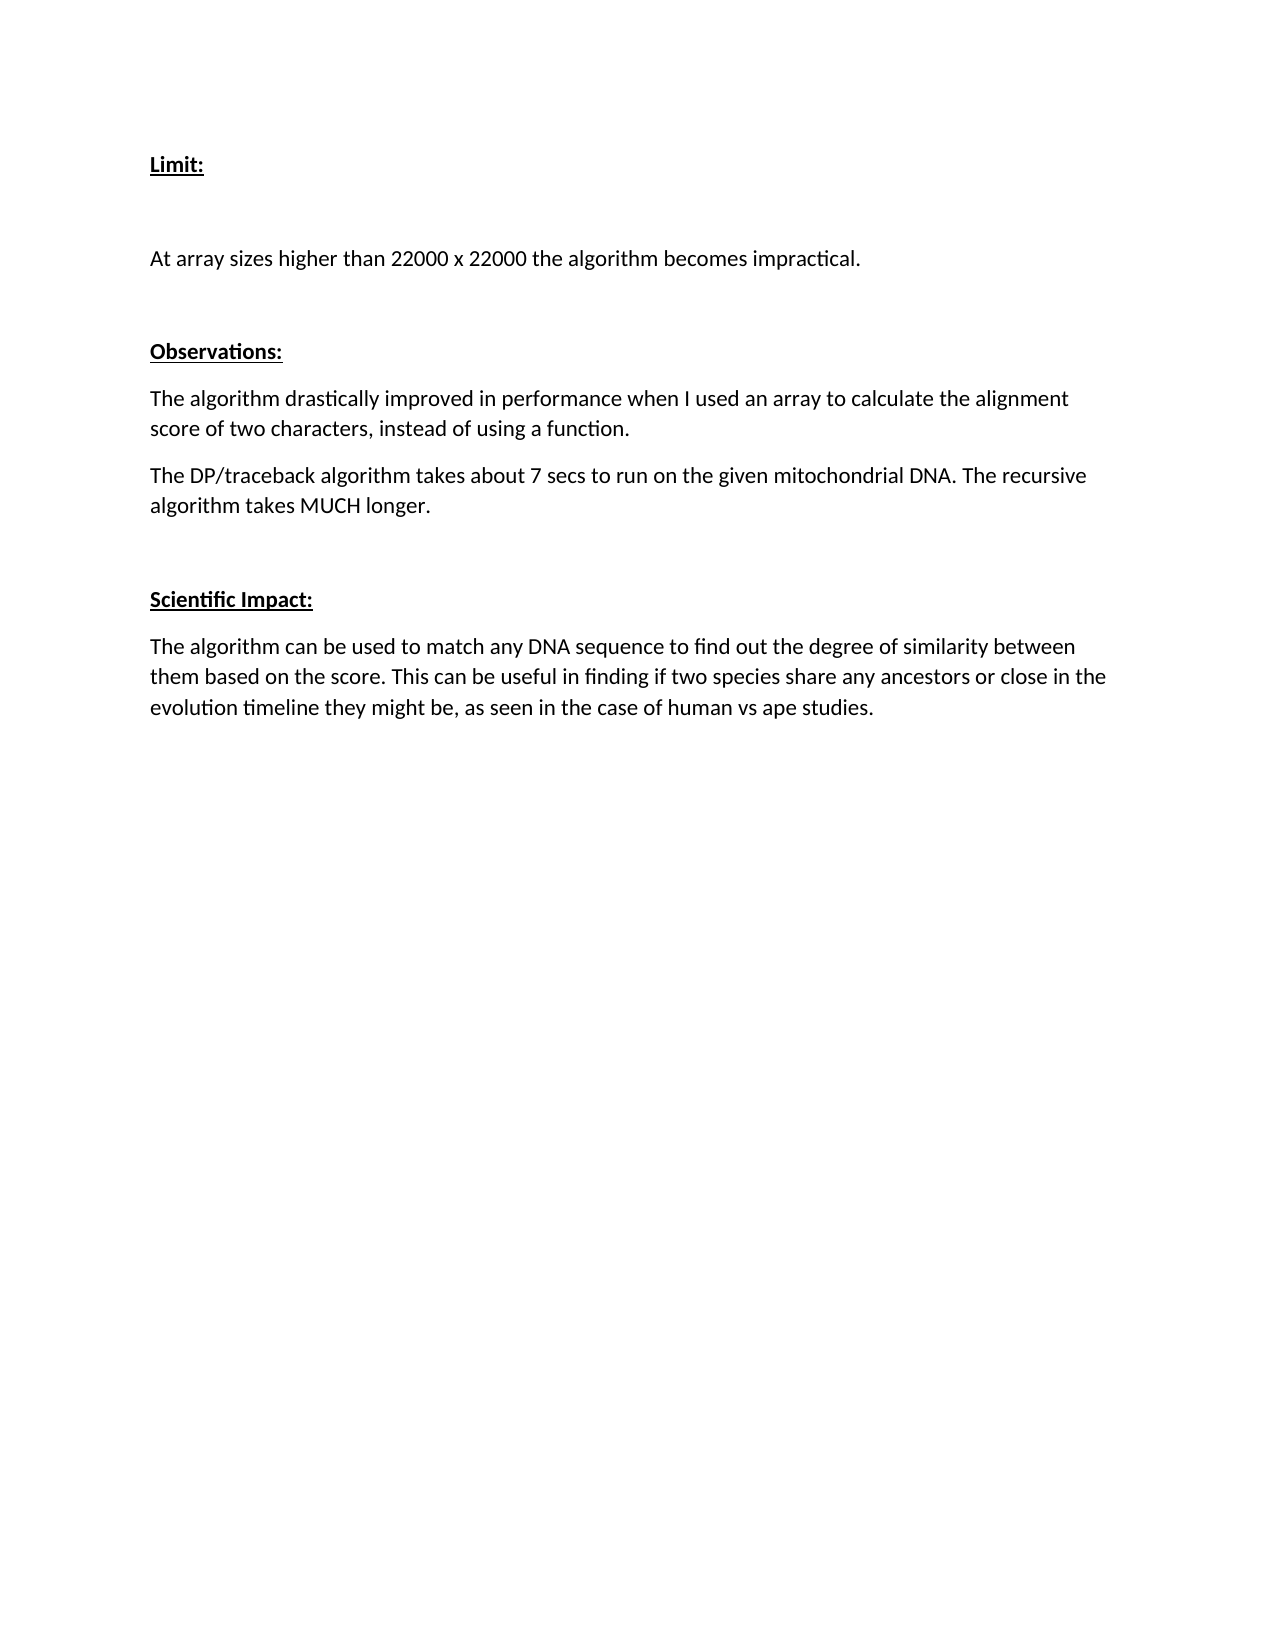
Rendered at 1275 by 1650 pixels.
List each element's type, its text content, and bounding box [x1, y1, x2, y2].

text Scientific Impact: [150, 585, 1125, 613]
text At array sizes higher than 22000 x 22000 the algorithm becomes impractical. [150, 244, 1125, 272]
text The algorithm drastically improved in performance when I used an array to calculate the alignment score of two characters, instead of using a function. [150, 384, 1125, 443]
text Observations: [150, 337, 1125, 366]
text The algorithm can be used to match any DNA sequence to find out the degree of similarity between them based on the score. This can be useful in finding if two species share any ancestors or close in the evolution timeline they might be, as seen in the case of human vs ape studies. [150, 632, 1125, 721]
text Limit: [150, 150, 1125, 178]
text The DP/traceback algorithm takes about 7 secs to run on the given mitochondrial DNA. The recursive algorithm takes MUCH longer. [150, 461, 1125, 520]
